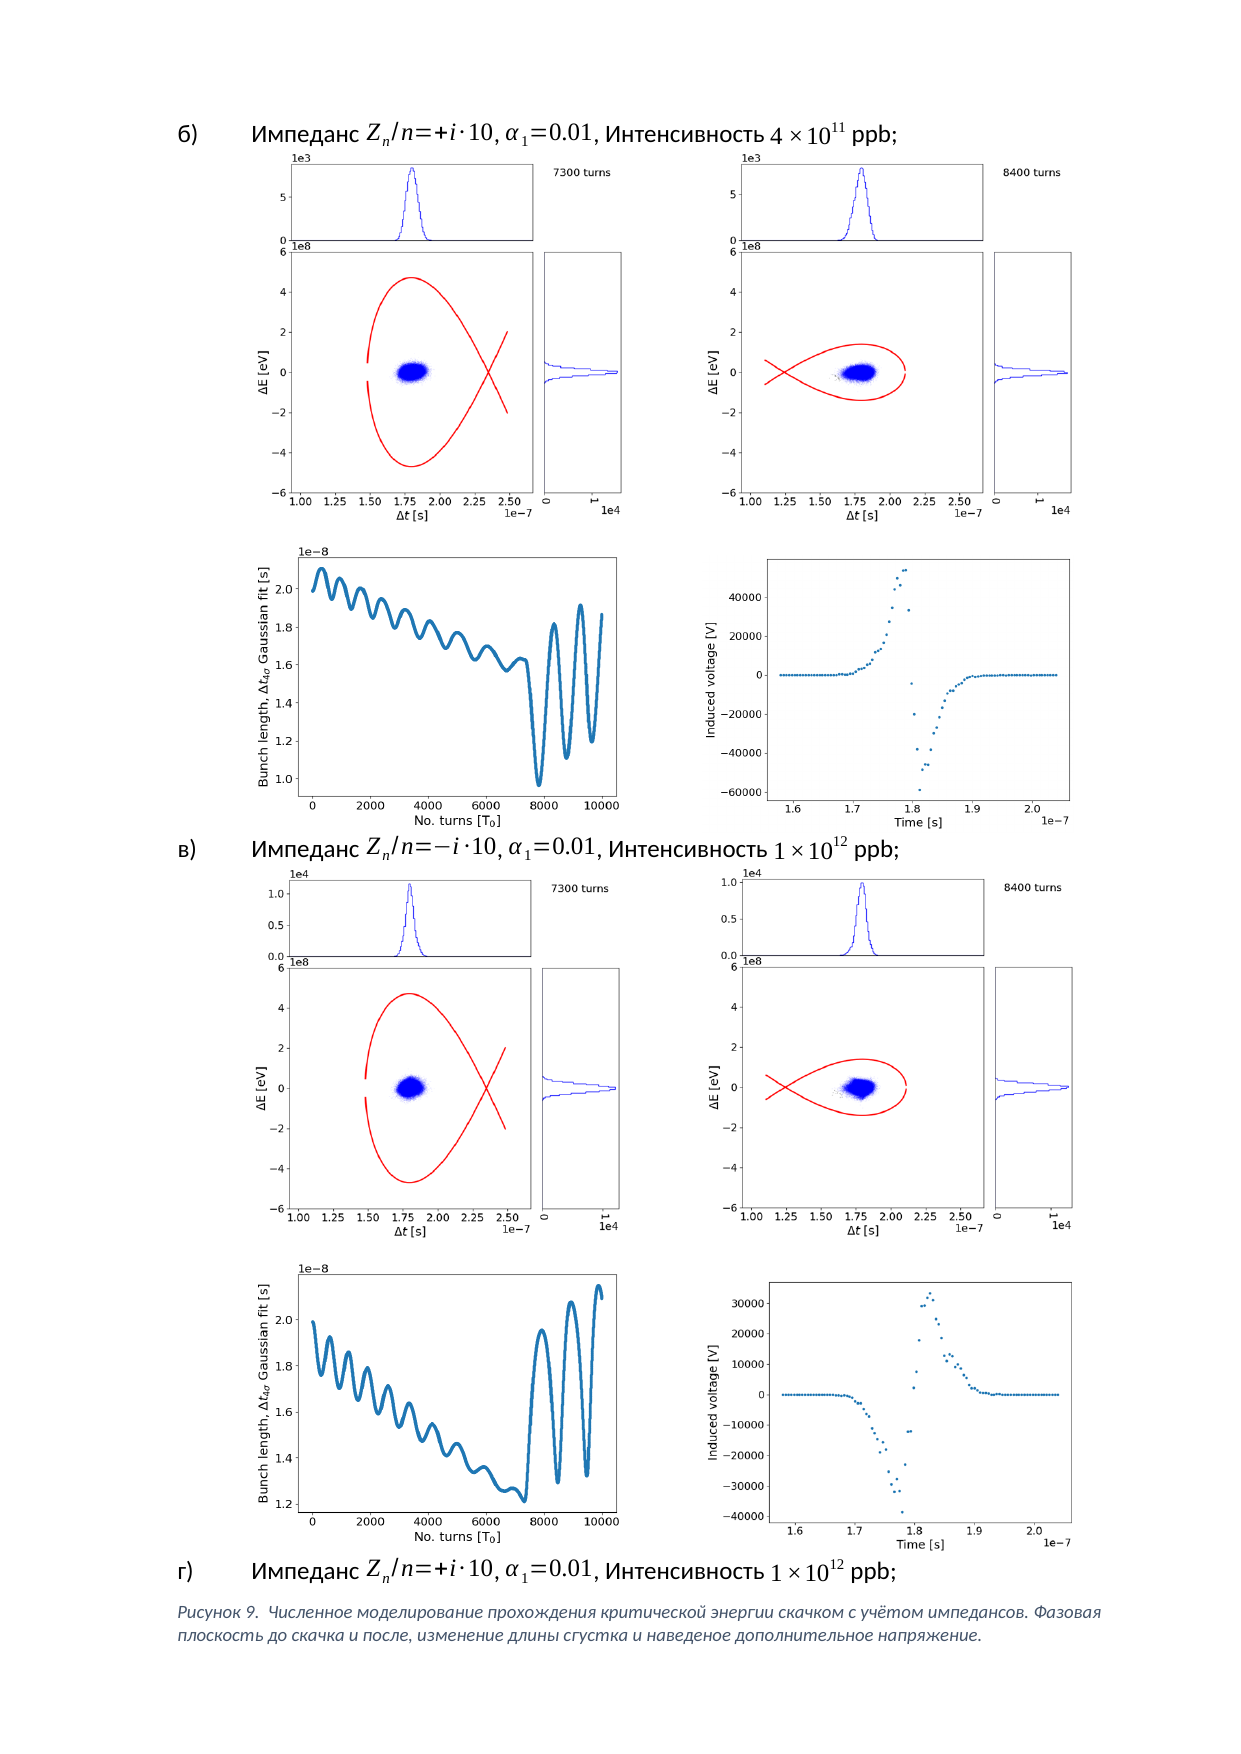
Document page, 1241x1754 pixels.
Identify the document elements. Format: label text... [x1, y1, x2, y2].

picture [252, 149, 625, 527]
picture [701, 555, 1074, 833]
picture [252, 1259, 625, 1549]
picture [251, 865, 623, 1243]
picture [703, 864, 1075, 1242]
picture [703, 1277, 1076, 1555]
picture [702, 149, 1074, 527]
text б) Импеданс , , Интенсивность ppb; [177, 118, 1152, 149]
picture [252, 543, 624, 833]
